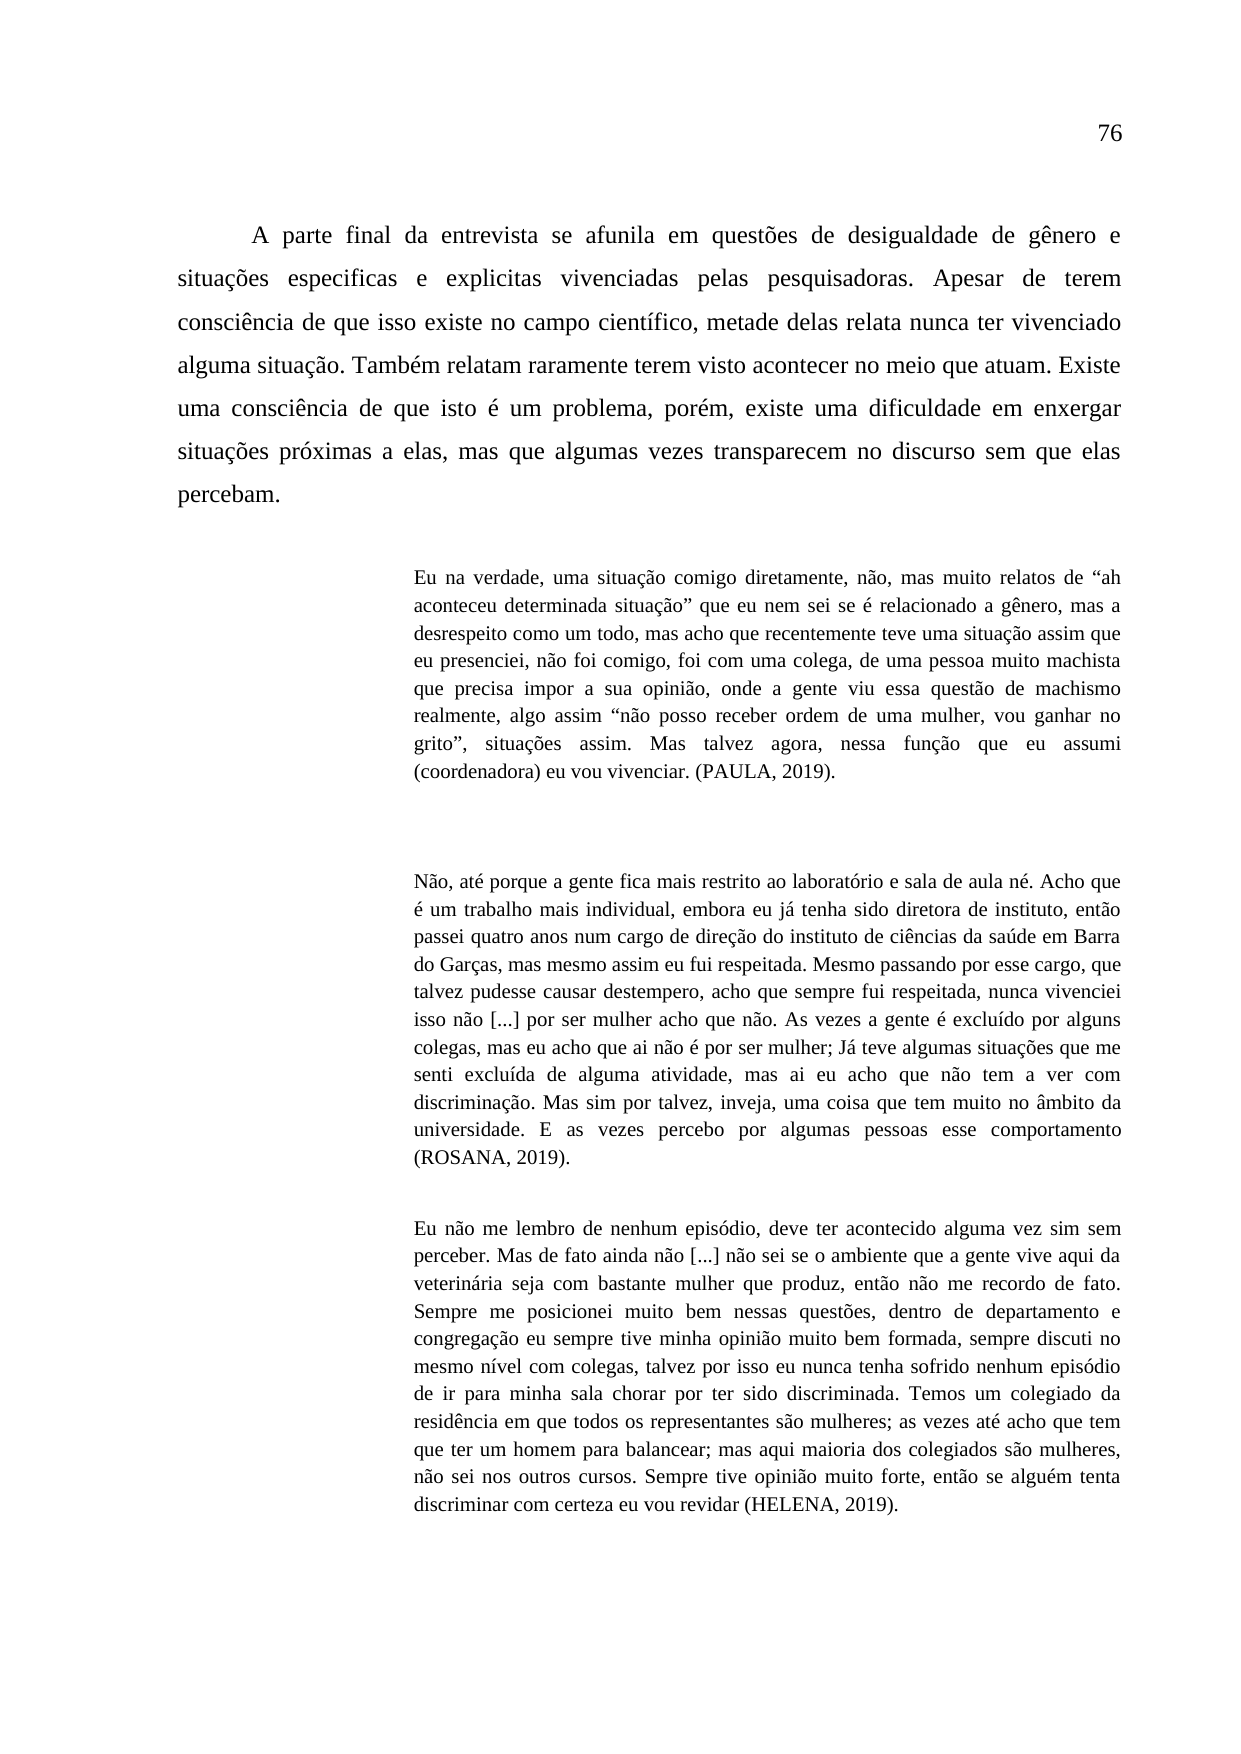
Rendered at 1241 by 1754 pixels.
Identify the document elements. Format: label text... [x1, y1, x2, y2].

text Eu na verdade, uma situação comigo diretamente, não, mas muito relatos de “ah aconteceu determinada situação” que eu nem sei se é relacionado a gênero, mas a desrespeito como um todo, mas acho que recentemente teve uma situação assim que eu presenciei, não foi comigo, foi com uma colega, de uma pessoa muito machista que precisa impor a sua opinião, onde a gente viu essa questão de machismo realmente, algo assim “não posso receber ordem de uma mulher, vou ganhar no grito”, situações assim. Mas talvez agora, nessa função que eu assumi (coordenadora) eu vou vivenciar. (PAULA, 2019). [413, 565, 1122, 783]
text Eu não me lembro de nenhum episódio, deve ter acontecido alguma vez sim sem perceber. Mas de fato ainda não [...] não sei se o ambiente que a gente vive aqui da veterinária seja com bastante mulher que produz, então não me recordo de fato. Sempre me posicionei muito bem nessas questões, dentro de departamento e congregação eu sempre tive minha opinião muito bem formada, sempre discuti no mesmo nível com colegas, talvez por isso eu nunca tenha sofrido nenhum episódio de ir para minha sala chorar por ter sido discriminada. Temos um colegiado da residência em que todos os representantes são mulheres; as vezes até acho que tem que ter um homem para balancear; mas aqui maioria dos colegiados são mulheres, não sei nos outros cursos. Sempre tive opinião muito forte, então se alguém tenta discriminar com certeza eu vou revidar (HELENA, 2019). [413, 1216, 1122, 1516]
text A parte final da entrevista se afunila em questões de desigualdade de gênero e situações especificas e explicitas vivenciadas pelas pesquisadoras. Apesar de terem consciência de que isso existe no campo científico, metade delas relata nunca ter vivenciado alguma situação. Também relatam raramente terem visto acontecer no meio que atuam. Existe uma consciência de que isto é um problema, porém, existe uma dificuldade em enxergar situações próximas a elas, mas que algumas vezes transparecem no discurso sem que elas percebam. [177, 220, 1122, 508]
text Não, até porque a gente fica mais restrito ao laboratório e sala de aula né. Acho que é um trabalho mais individual, embora eu já tenha sido diretora de instituto, então passei quatro anos num cargo de direção do instituto de ciências da saúde em Barra do Garças, mas mesmo assim eu fui respeitada. Mesmo passando por esse cargo, que talvez pudesse causar destempero, acho que sempre fui respeitada, nunca vivenciei isso não [...] por ser mulher acho que não. As vezes a gente é excluído por alguns colegas, mas eu acho que ai não é por ser mulher; Já teve algumas situações que me senti excluída de alguma atividade, mas ai eu acho que não tem a ver com discriminação. Mas sim por talvez, inveja, uma coisa que tem muito no âmbito da universidade. E as vezes percebo por algumas pessoas esse comportamento (ROSANA, 2019). [413, 869, 1122, 1169]
